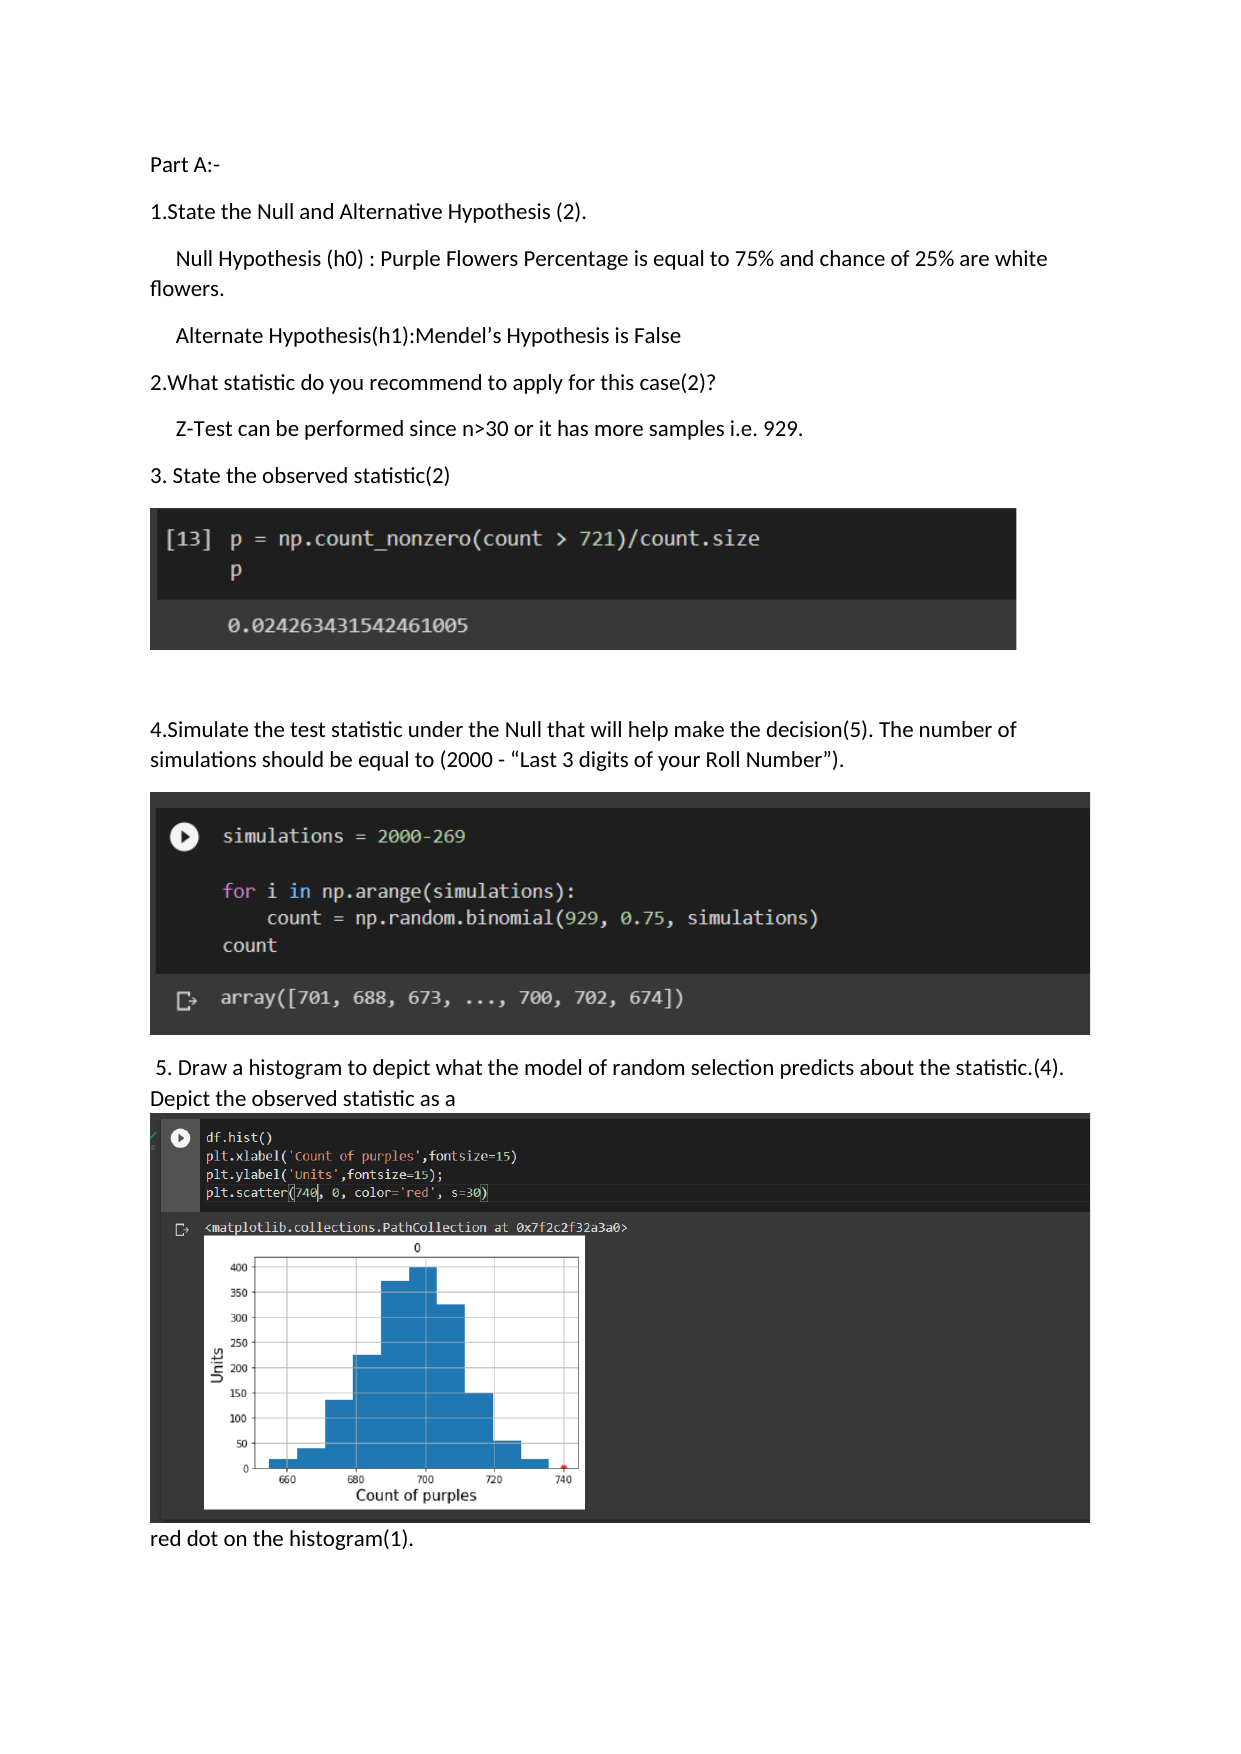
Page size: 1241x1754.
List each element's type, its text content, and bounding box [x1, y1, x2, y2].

text 2.What statistic do you recommend to apply for this case(2)? [150, 368, 1090, 396]
text Null Hypothesis (h0) : Purple Flowers Percentage is equal to 75% and chance of 25% are white flowers. [150, 244, 1090, 302]
text 3. State the observed statistic(2) [150, 461, 1090, 489]
text 5. Draw a histogram to depict what the model of random selection predicts about the statistic.(4). Depict the observed statistic as a red dot on the histogram(1). [150, 1053, 1090, 1113]
text 5. Draw a histogram to depict what the model of random selection predicts about the statistic.(4). Depict the observed statistic as a red dot on the histogram(1). [150, 1523, 1090, 1552]
picture [150, 792, 1091, 1035]
text 1.State the Null and Alternative Hypothesis (2). [150, 197, 1090, 225]
picture [150, 1113, 1091, 1523]
text 4.Simulate the test statistic under the Null that will help make the decision(5). The number of simulations should be equal to (2000 - “Last 3 digits of your Roll Number”). [150, 715, 1090, 773]
text Z-Test can be performed since n>30 or it has more samples i.e. 929. [150, 414, 1090, 443]
text Alternate Hypothesis(h1):Mendel’s Hypothesis is False [150, 321, 1090, 349]
picture [150, 508, 1017, 650]
text Part A:- [150, 150, 1090, 178]
